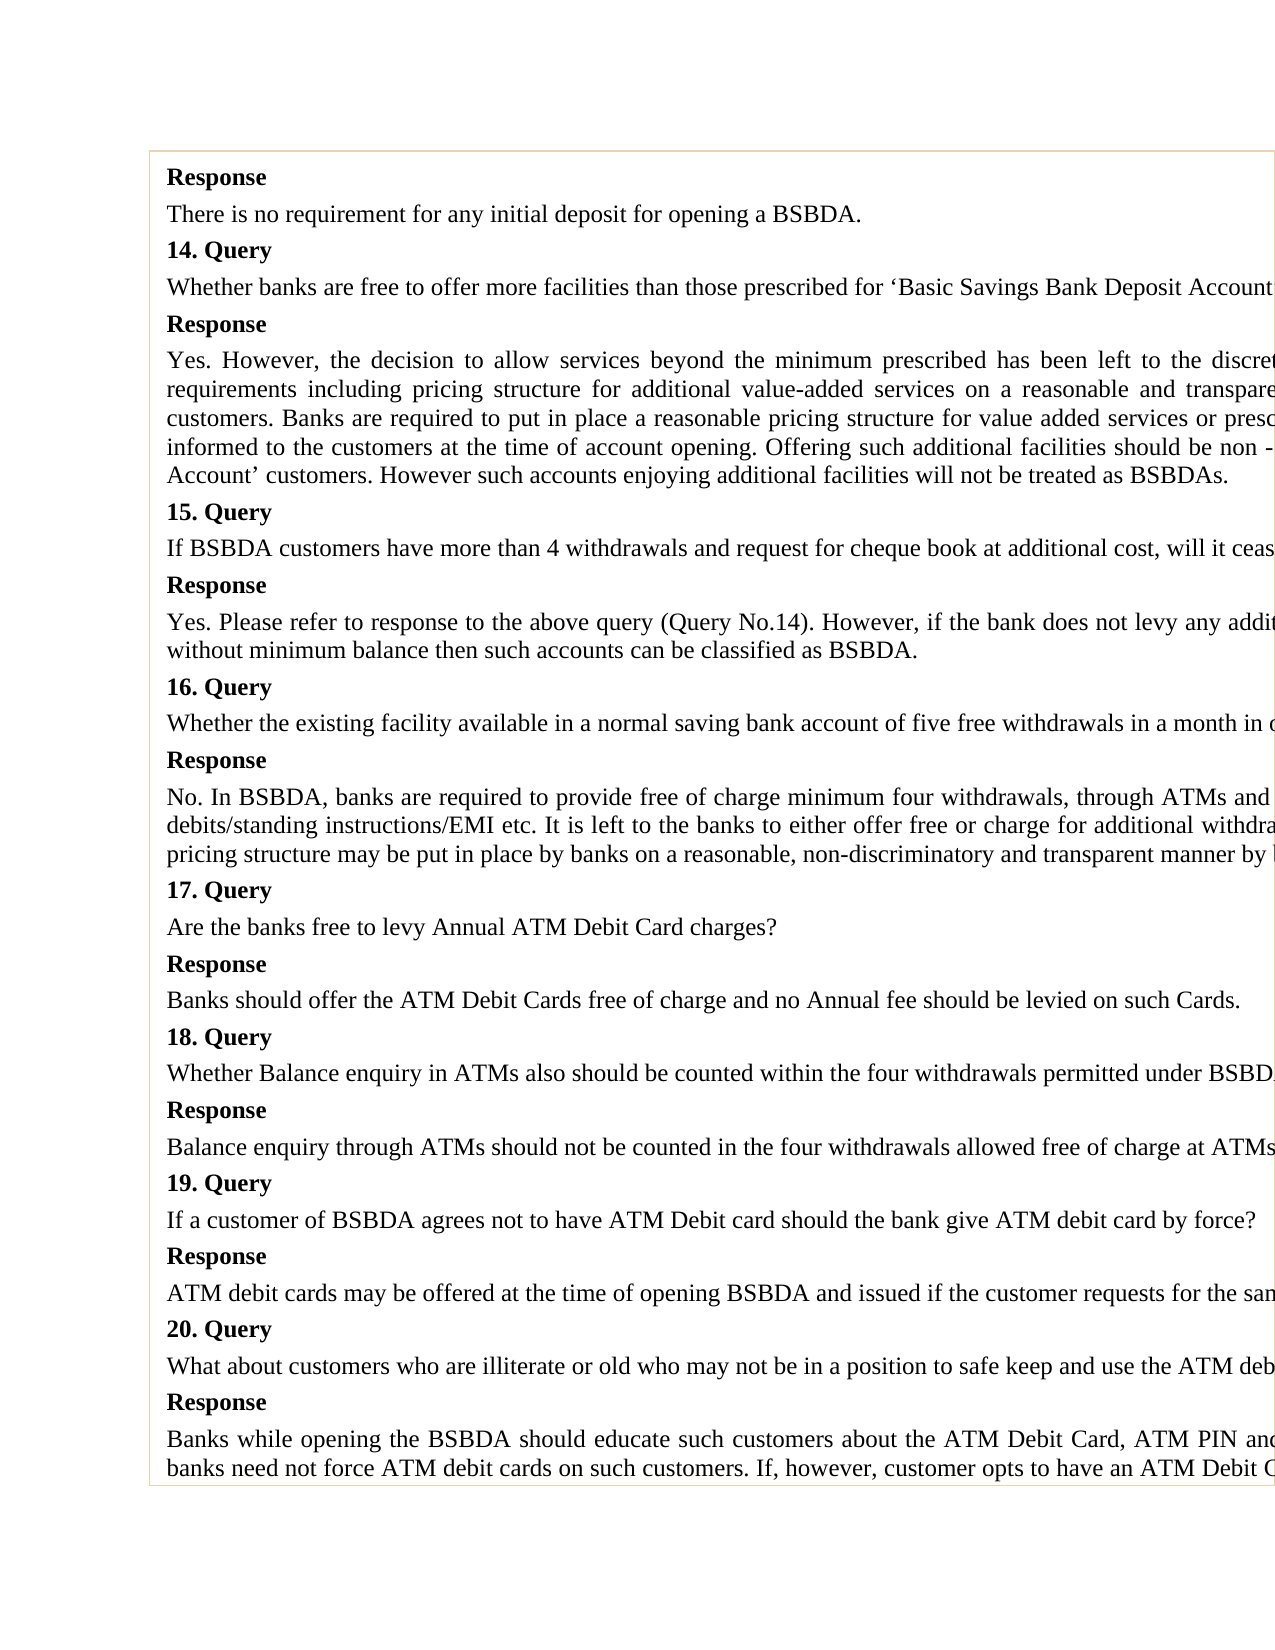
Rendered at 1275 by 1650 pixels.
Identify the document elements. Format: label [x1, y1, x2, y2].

table_cell [150, 152, 1274, 1485]
